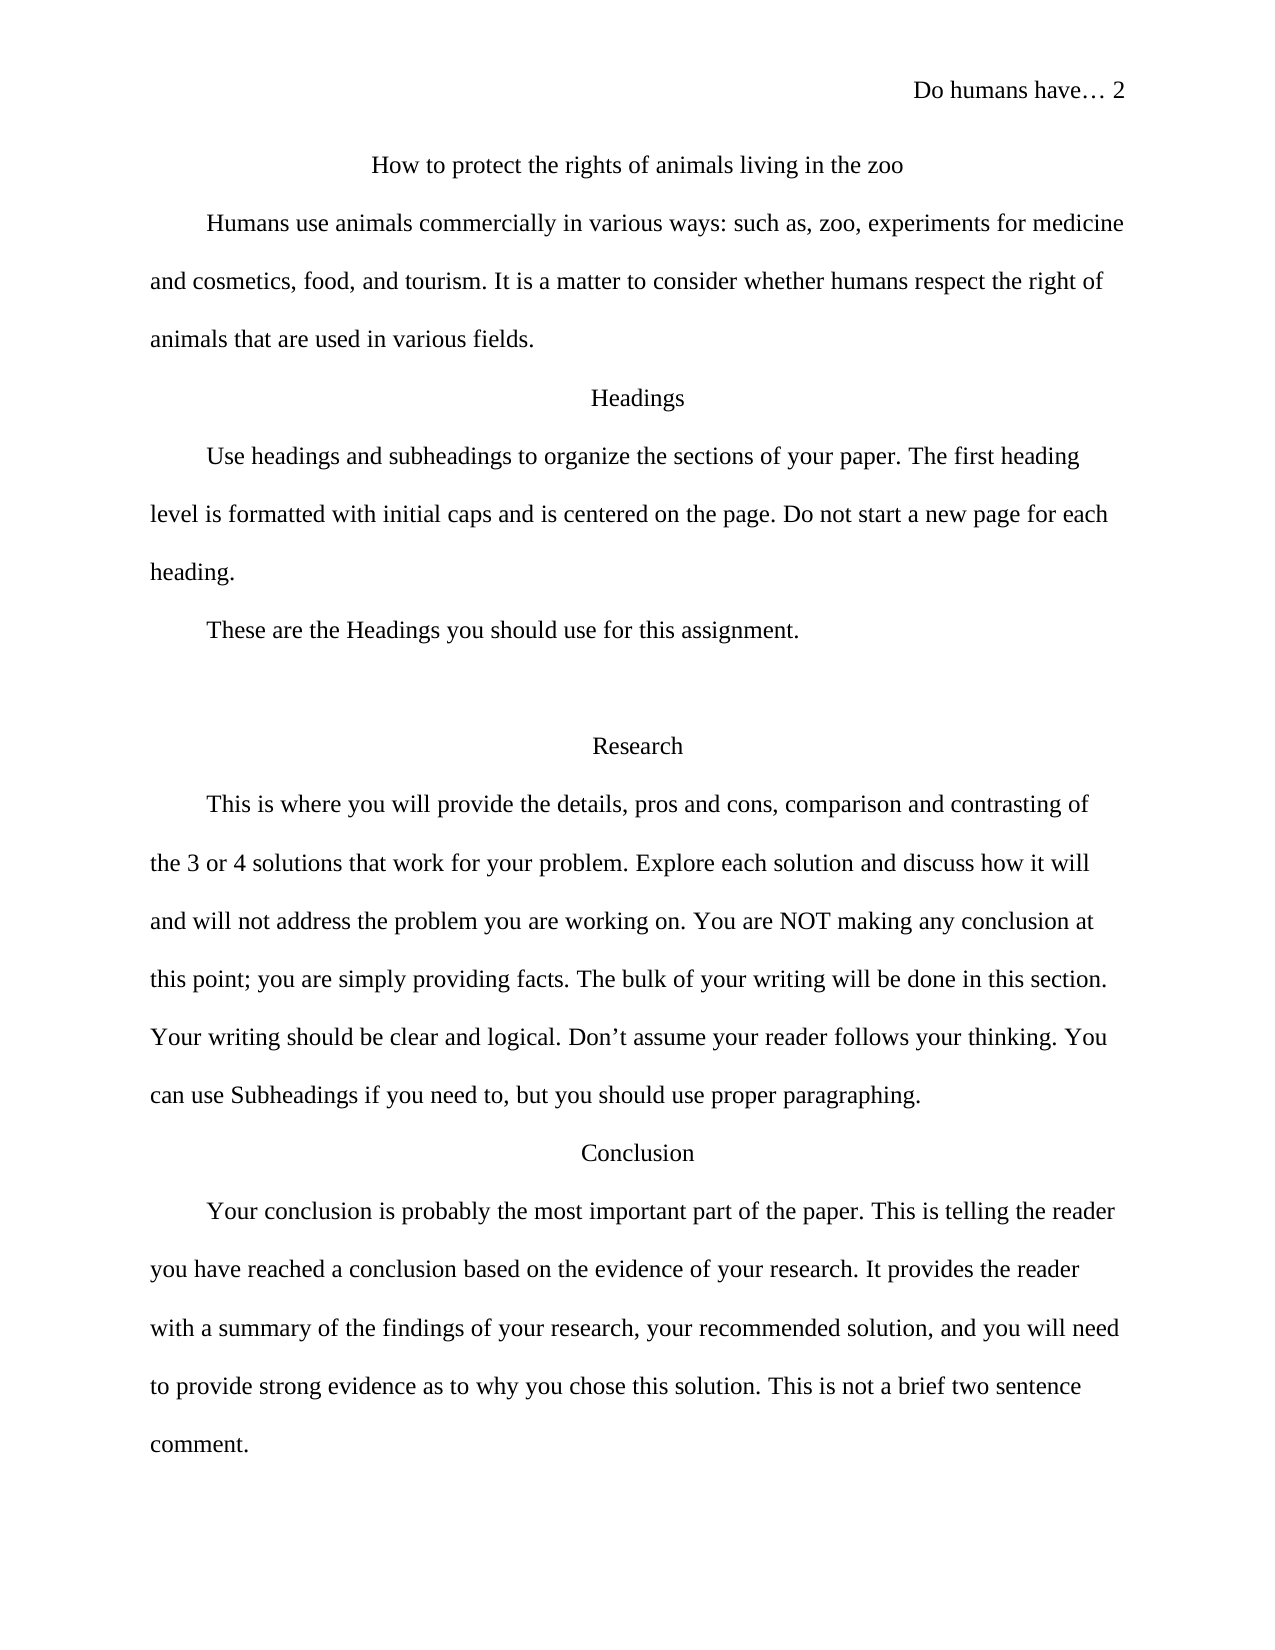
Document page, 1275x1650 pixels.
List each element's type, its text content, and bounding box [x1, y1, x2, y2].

text These are the Headings you should use for this assignment. [150, 615, 1125, 644]
text Use headings and subheadings to organize the sections of your paper. The first heading level is formatted with initial caps and is centered on the page. Do not start a new page for each heading. [150, 441, 1125, 586]
text Humans use animals commercially in various ways: such as, zoo, experiments for medicine and cosmetics, food, and tourism. It is a matter to consider whether humans respect the right of animals that are used in various fields. [150, 208, 1125, 353]
text This is where you will provide the details, pros and cons, comparison and contrasting of the 3 or 4 solutions that work for your problem. Explore each solution and discuss how it will and will not address the problem you are working on. You are NOT making any conclusion at this point; you are simply providing facts. The bulk of your writing will be done in this section. Your writing should be clear and logical. Don’t assume your reader follows your thinking. You can use Subheadings if you need to, but you should use proper paragraphing. [150, 789, 1125, 1109]
subtitle Conclusion [150, 1138, 1125, 1167]
subtitle Research [150, 731, 1125, 760]
subtitle How to protect the rights of animals living in the zoo [150, 150, 1125, 179]
text Your conclusion is probably the most important part of the paper. This is telling the reader you have reached a conclusion based on the evidence of your research. It provides the reader with a summary of the findings of your research, your recommended solution, and you will need to provide strong evidence as to why you chose this solution. This is not a brief two sentence comment. [150, 1196, 1125, 1458]
subtitle Headings [150, 382, 1125, 412]
